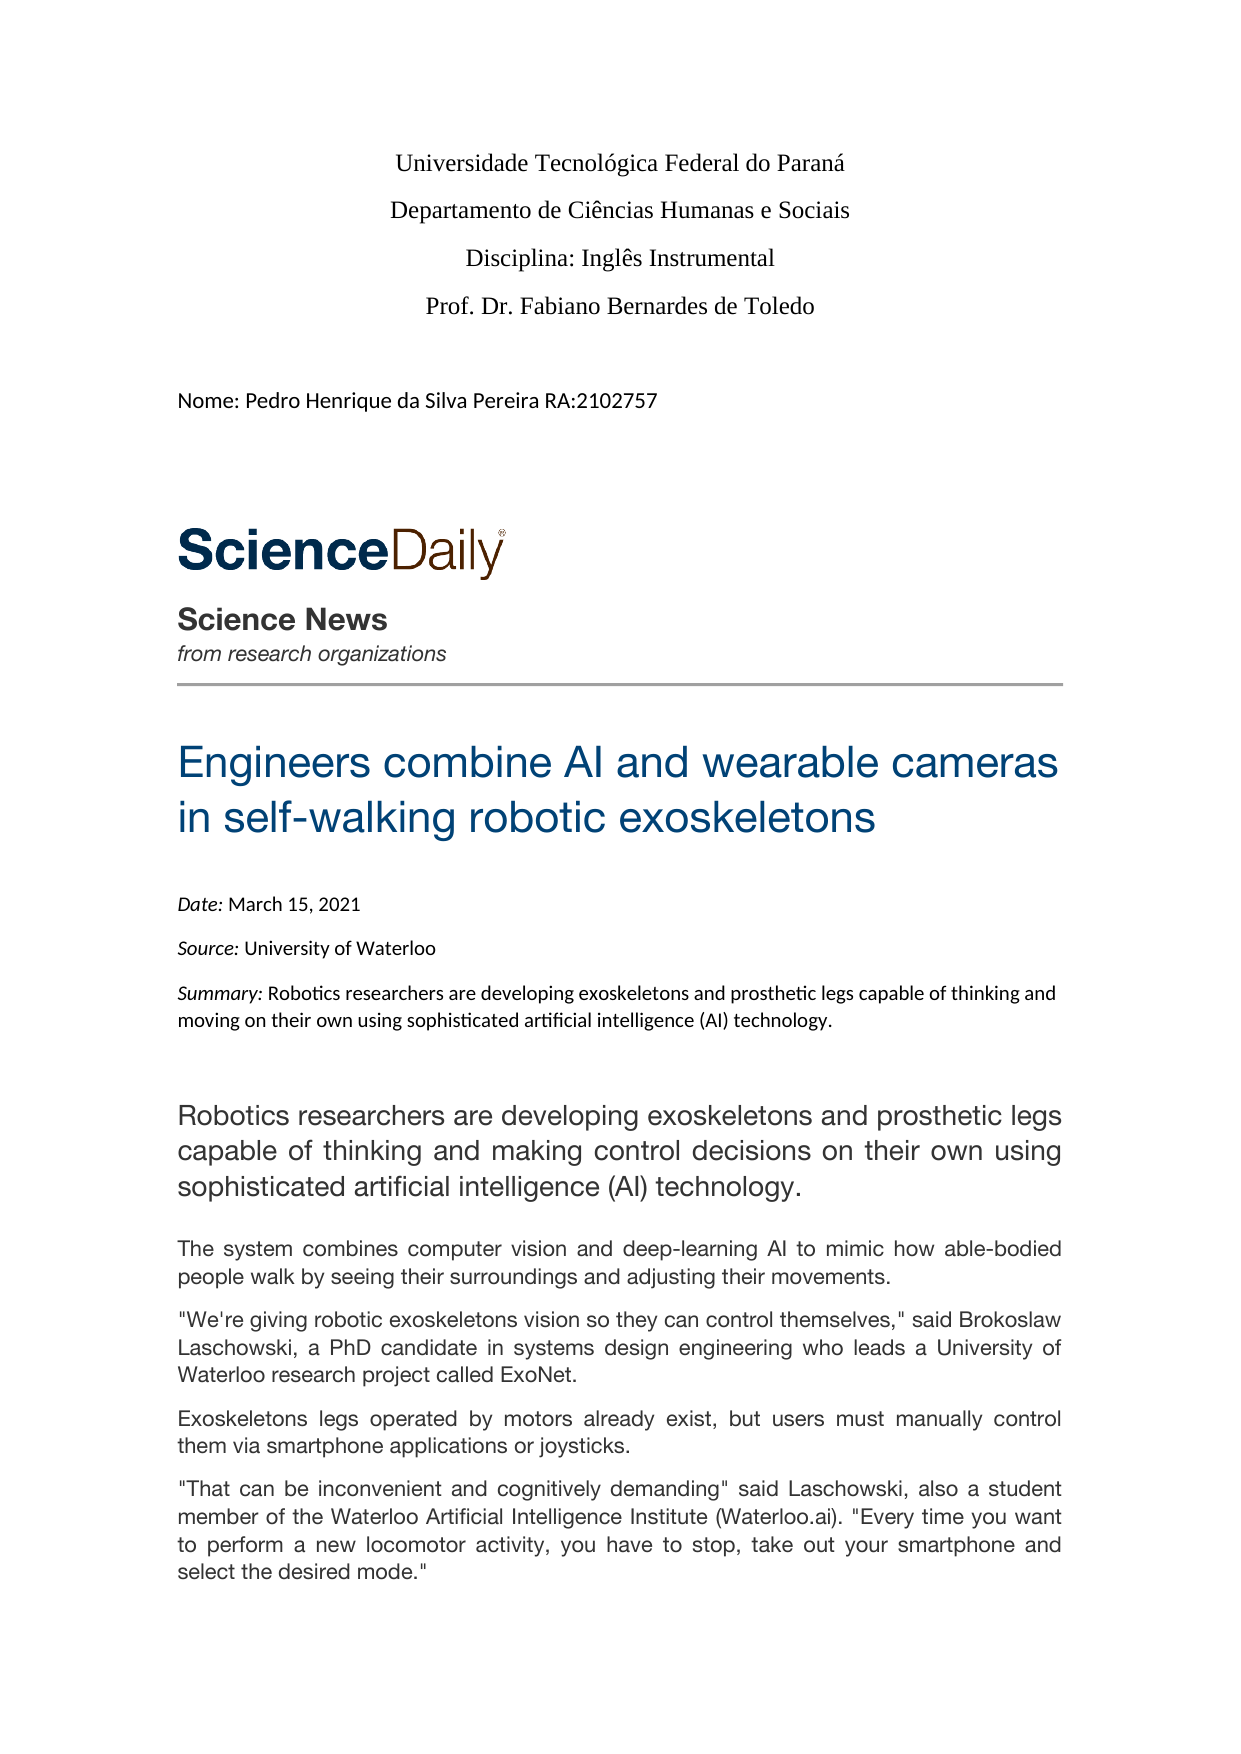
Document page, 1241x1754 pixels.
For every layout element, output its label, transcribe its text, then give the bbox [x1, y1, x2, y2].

text Summary: Robotics researchers are developing exoskeletons and prosthetic legs capable of thinking and moving on their own using sophisticated artificial intelligence (AI) technology. [177, 980, 1063, 1032]
text Disciplina: Inglês Instrumental [177, 243, 1063, 272]
text Departamento de Ciências Humanas e Sociais [177, 195, 1063, 224]
text Exoskeletons legs operated by motors already exist, but users must manually control them via smartphone applications or joysticks. [177, 1405, 1063, 1460]
text Engineers combine AI and wearable cameras in self-walking robotic exoskeletons [177, 734, 1063, 845]
text Prof. Dr. Fabiano Bernardes de Toledo [177, 291, 1063, 319]
text Science News [177, 600, 1063, 640]
text "That can be inconvenient and cognitively demanding" said Laschowski, also a student member of the Waterloo Artificial Intelligence Institute (Waterloo.ai). "Every time you want to perform a new locomotor activity, you have to stop, take out your smartphone and select the desired mode." [177, 1476, 1063, 1586]
text Universidade Tecnológica Federal do Paraná [177, 148, 1063, 176]
picture [177, 526, 507, 582]
text The system combines computer vision and deep-learning AI to mimic how able-bodied people walk by seeing their surroundings and adjusting their movements. [177, 1236, 1063, 1291]
text from research organizations [177, 640, 1063, 667]
text Nome: Pedro Henrique da Silva Pereira RA:2102757 [177, 386, 1063, 414]
text Source: University of Waterloo [177, 936, 1063, 961]
text Robotics researchers are developing exoskeletons and prosthetic legs capable of thinking and making control decisions on their own using sophisticated artificial intelligence (AI) technology. [177, 1098, 1063, 1204]
text "We're giving robotic exoskeletons vision so they can control themselves," said Brokoslaw Laschowski, a PhD candidate in systems design engineering who leads a University of Waterloo research project called ExoNet. [177, 1306, 1063, 1389]
text Date: March 15, 2021 [177, 892, 1063, 917]
